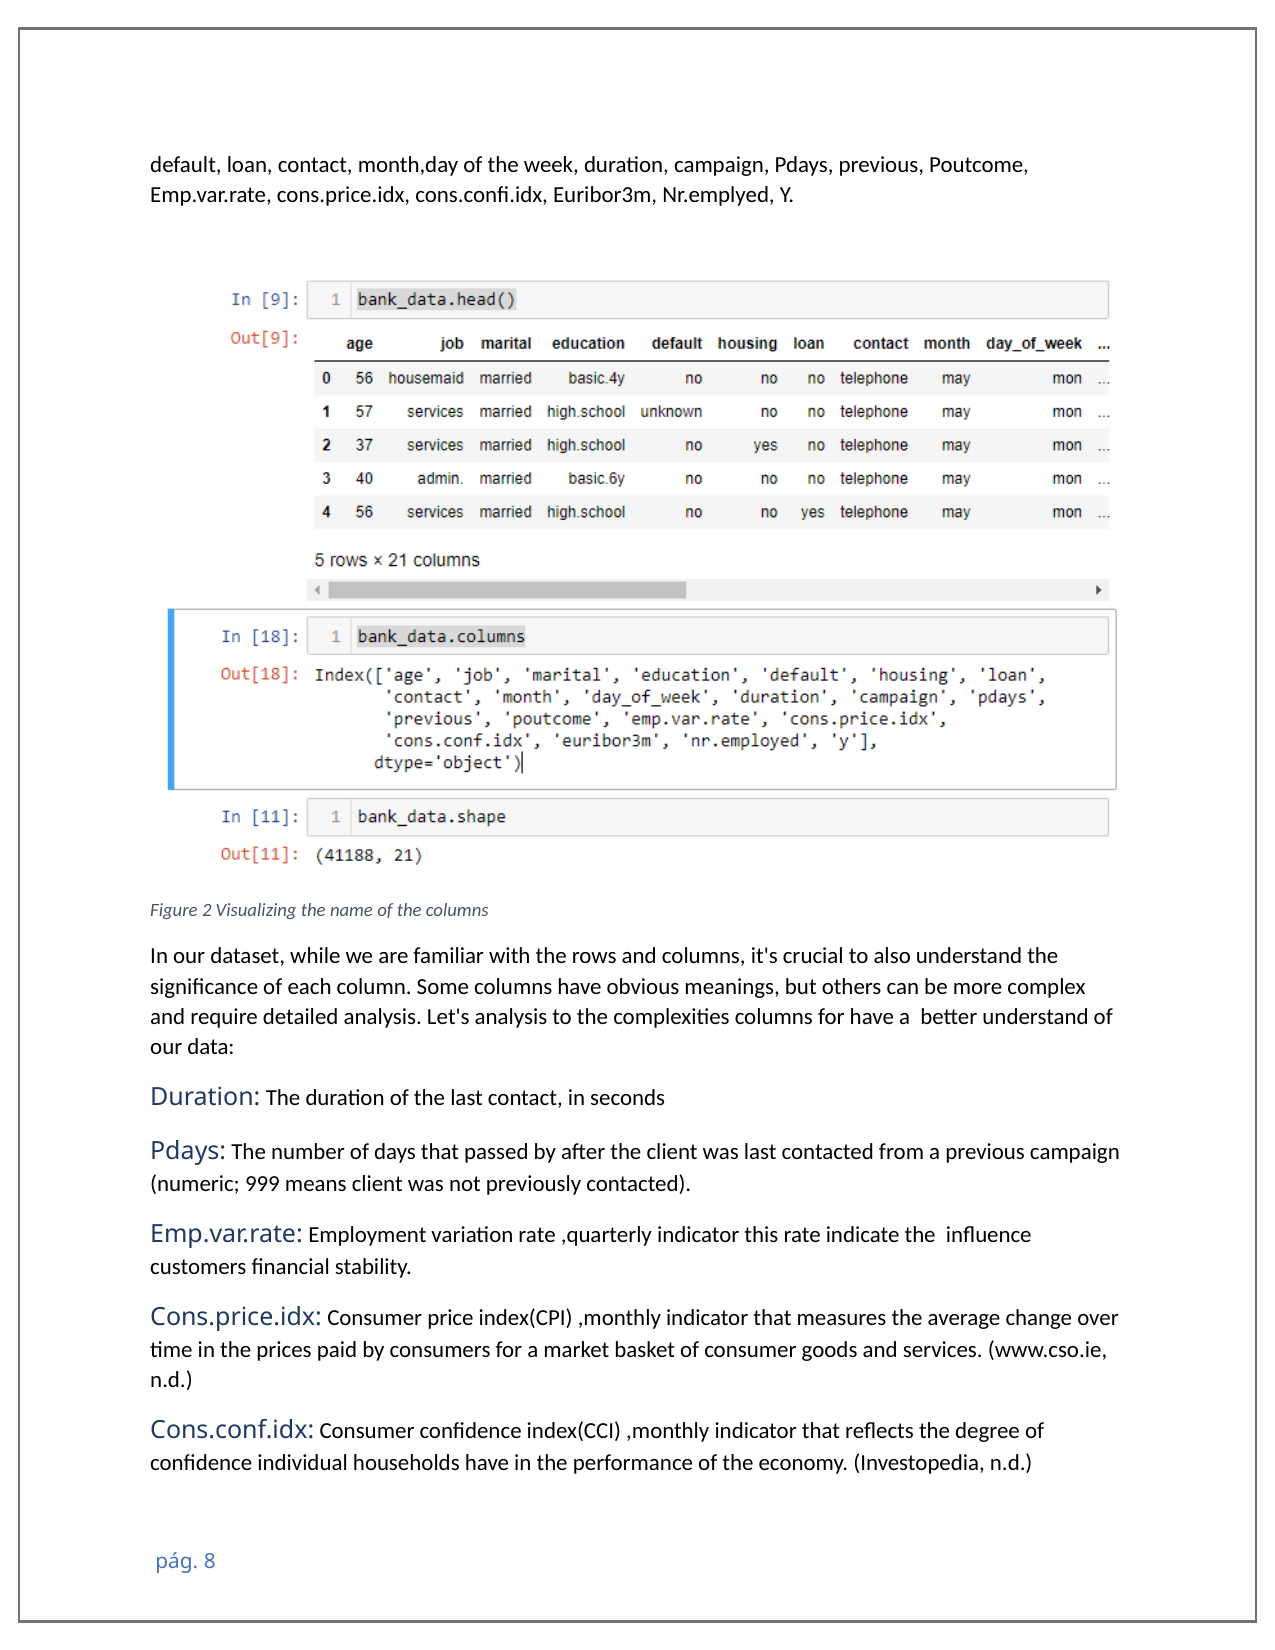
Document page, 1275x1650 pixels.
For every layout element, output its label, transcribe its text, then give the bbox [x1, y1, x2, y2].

picture [150, 273, 1125, 879]
text Cons.price.idx: Consumer price index(CPI) ,monthly indicator that measures the average change over time in the prices paid by consumers for a market basket of consumer goods and services. (www.cso.ie, n.d.) [150, 1299, 1125, 1393]
text Cons.conf.idx: Consumer confidence index(CCI) ,monthly indicator that reflects the degree of confidence individual households have in the performance of the economy. (Investopedia, n.d.) [150, 1412, 1125, 1476]
text Figure 2 Visualizing the name of the columns [150, 898, 1125, 921]
text Emp.var.rate: Employment variation rate ,quarterly indicator this rate indicate the influence customers financial stability. [150, 1216, 1125, 1280]
text Pdays: The number of days that passed by after the client was last contacted from a previous campaign (numeric; 999 means client was not previously contacted). [150, 1132, 1125, 1197]
text Duration: The duration of the last contact, in seconds [150, 1079, 1125, 1113]
text In our dataset, while we are familiar with the rows and columns, it's crucial to also understand the significance of each column. Some columns have obvious meanings, but others can be more complex and require detailed analysis. Let's analysis to the complexities columns for have a better understand of our data: [150, 942, 1125, 1060]
